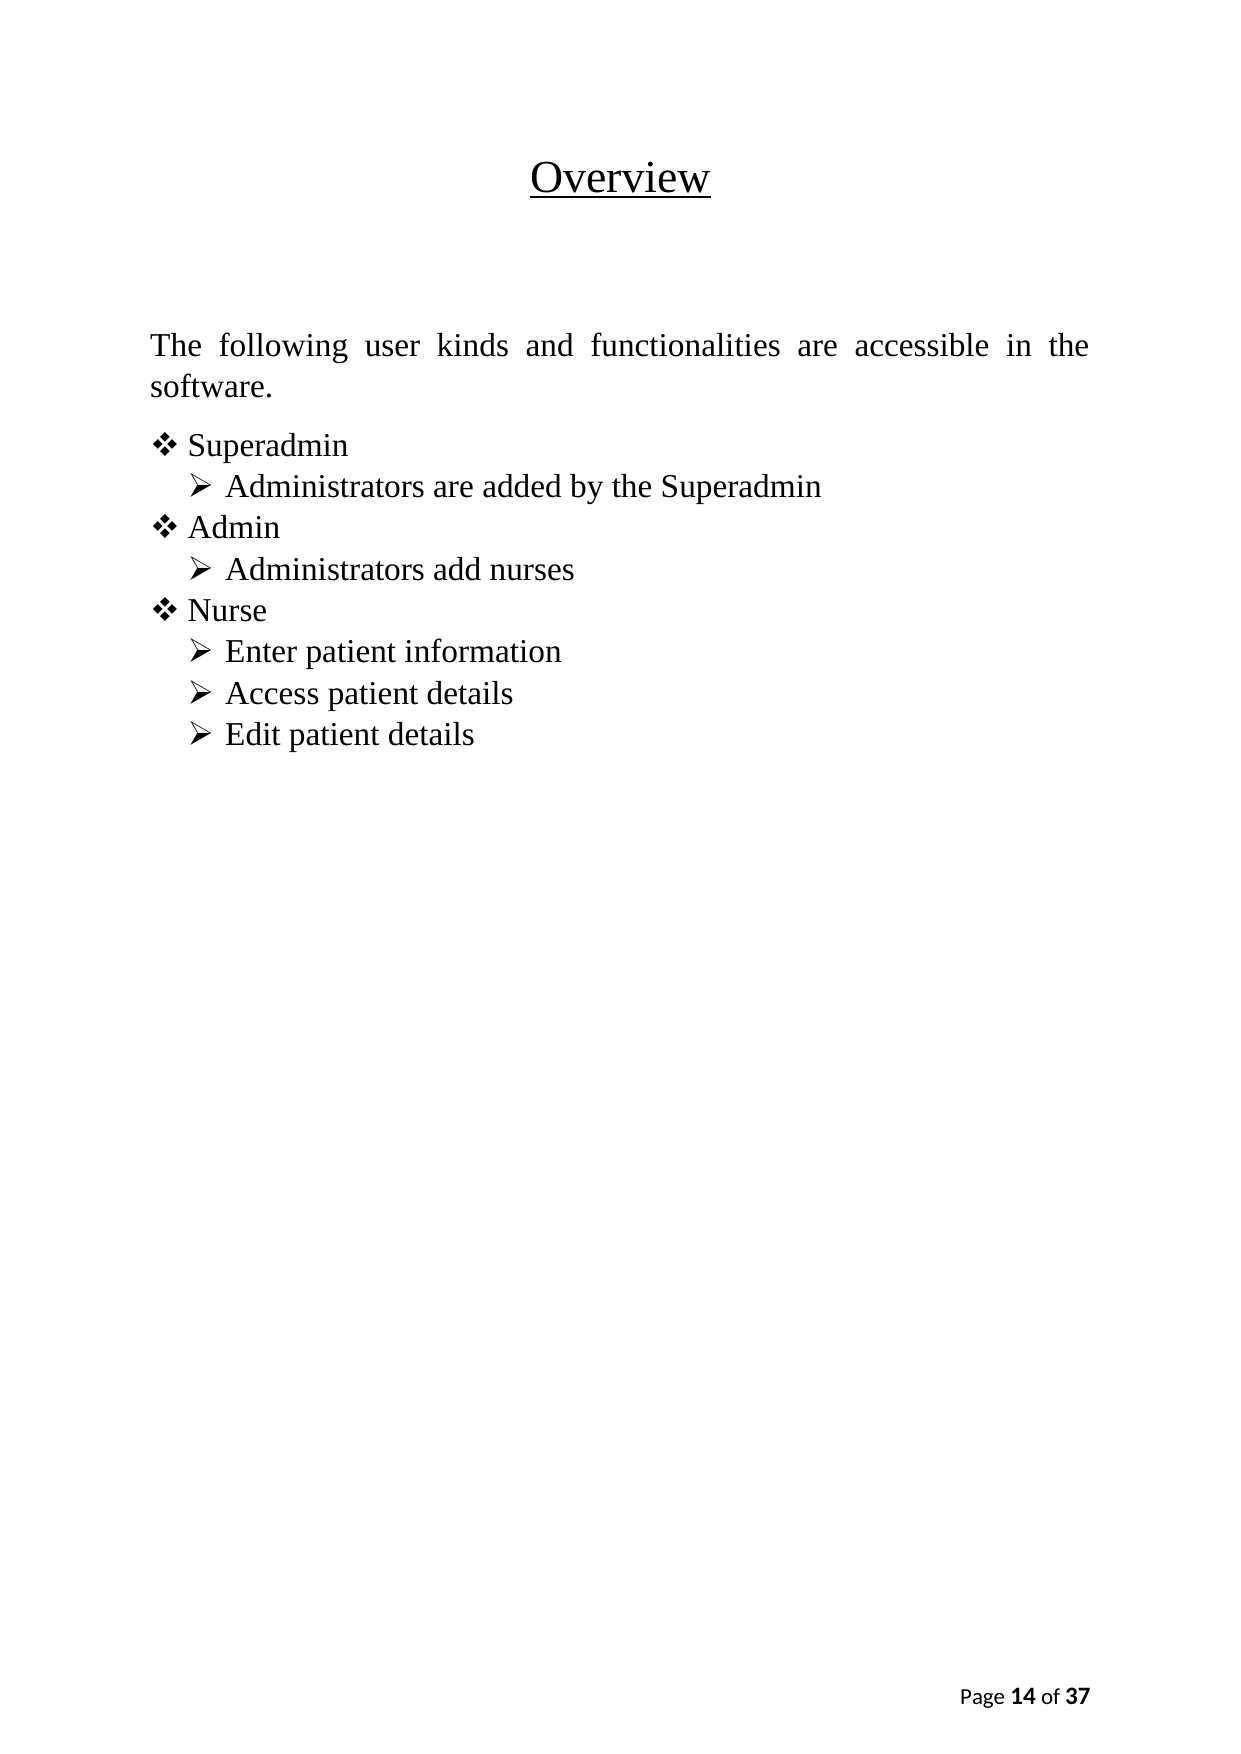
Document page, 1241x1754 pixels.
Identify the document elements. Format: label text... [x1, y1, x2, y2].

text The following user kinds and functionalities are accessible in the software. [150, 325, 1090, 405]
list Nurse [150, 590, 1090, 628]
subtitle Overview [150, 150, 1090, 203]
list Access patient details [187, 673, 1090, 711]
list Enter patient information [187, 632, 1090, 670]
list Superadmin [150, 425, 1090, 463]
list Administrators add nurses [187, 549, 1090, 587]
list Admin [150, 507, 1090, 546]
list Administrators are added by the Superadmin [187, 466, 1090, 504]
list Edit patient details [187, 714, 1090, 753]
